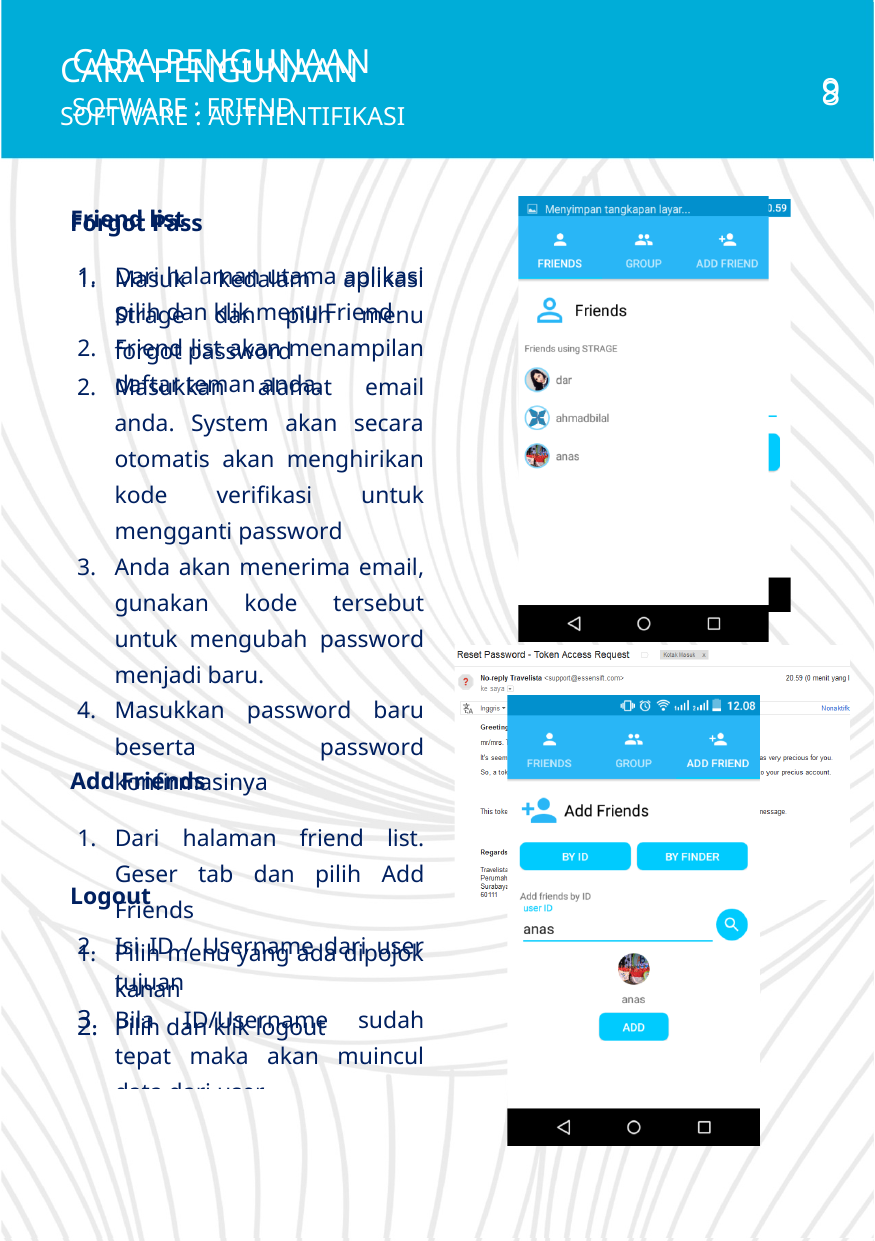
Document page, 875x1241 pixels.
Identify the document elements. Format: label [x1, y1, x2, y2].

picture [1, 158, 874, 1241]
